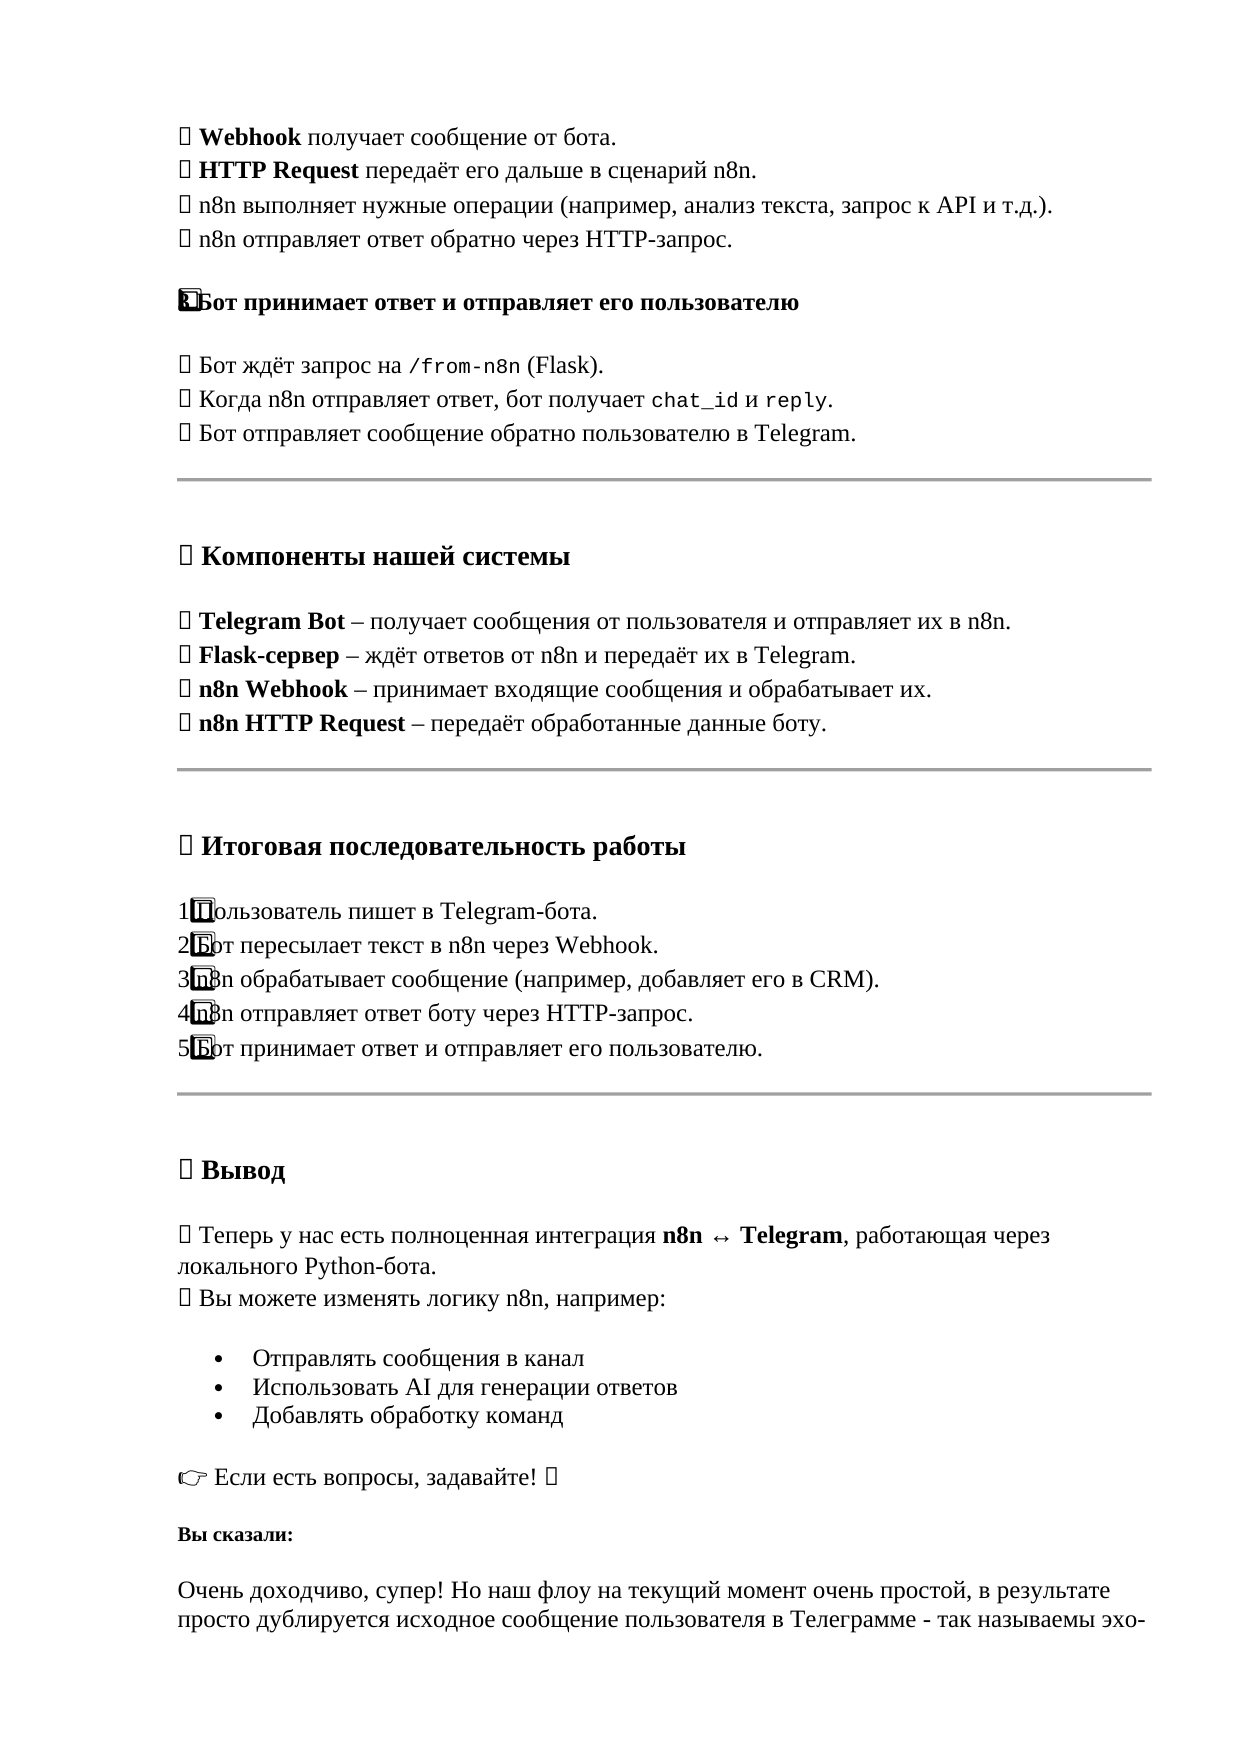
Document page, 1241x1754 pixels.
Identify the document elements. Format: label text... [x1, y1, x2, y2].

text 1️⃣ Пользователь пишет в Telegram-бота. 2️⃣ Бот пересылает текст в n8n через Webhook. 3️⃣ n8n обрабатывает сообщение (например, добавляет его в CRM). 4️⃣ n8n отправляет ответ боту через HTTP-запрос. 5️⃣ Бот принимает ответ и отправляет его пользователю. [177, 893, 1152, 1063]
text 🔹 Бот ждёт запрос на /from-n8n (Flask). 🔹 Когда n8n отправляет ответ, бот получает chat_id и reply. 🔹 Бот отправляет сообщение обратно пользователю в Telegram. [177, 347, 1152, 449]
text Вы сказали: [177, 1522, 1152, 1546]
text 👉 Если есть вопросы, задавайте! 🚀 [177, 1458, 1152, 1493]
text 🔹 Webhook получает сообщение от бота. 🔹 HTTP Request передаёт его дальше в сценарий n8n. 🔹 n8n выполняет нужные операции (например, анализ текста, запрос к API и т.д.). 🔹 n8n отправляет ответ обратно через HTTP-запрос. [177, 118, 1152, 254]
text 🔥 Теперь у нас есть полноценная интеграция n8n ↔ Telegram, работающая через локального Python-бота. 📌 Вы можете изменять логику n8n, например: [177, 1217, 1152, 1314]
list Отправлять сообщения в канал [215, 1343, 1152, 1372]
text 3️⃣ Бот принимает ответ и отправляет его пользователю [177, 283, 1152, 318]
list Использовать AI для генерации ответов [215, 1372, 1152, 1401]
text 📌 Вывод [177, 1149, 1152, 1188]
list Добавлять обработку команд [215, 1401, 1152, 1429]
text 💡 Telegram Bot – получает сообщения от пользователя и отправляет их в n8n. 💡 Flask-сервер – ждёт ответов от n8n и передаёт их в Telegram. 💡 n8n Webhook – принимает входящие сообщения и обрабатывает их. 💡 n8n HTTP Request – передаёт обработанные данные боту. [177, 603, 1152, 739]
text 📌 Компоненты нашей системы [177, 535, 1152, 574]
text 📌 Итоговая последовательность работы [177, 825, 1152, 864]
